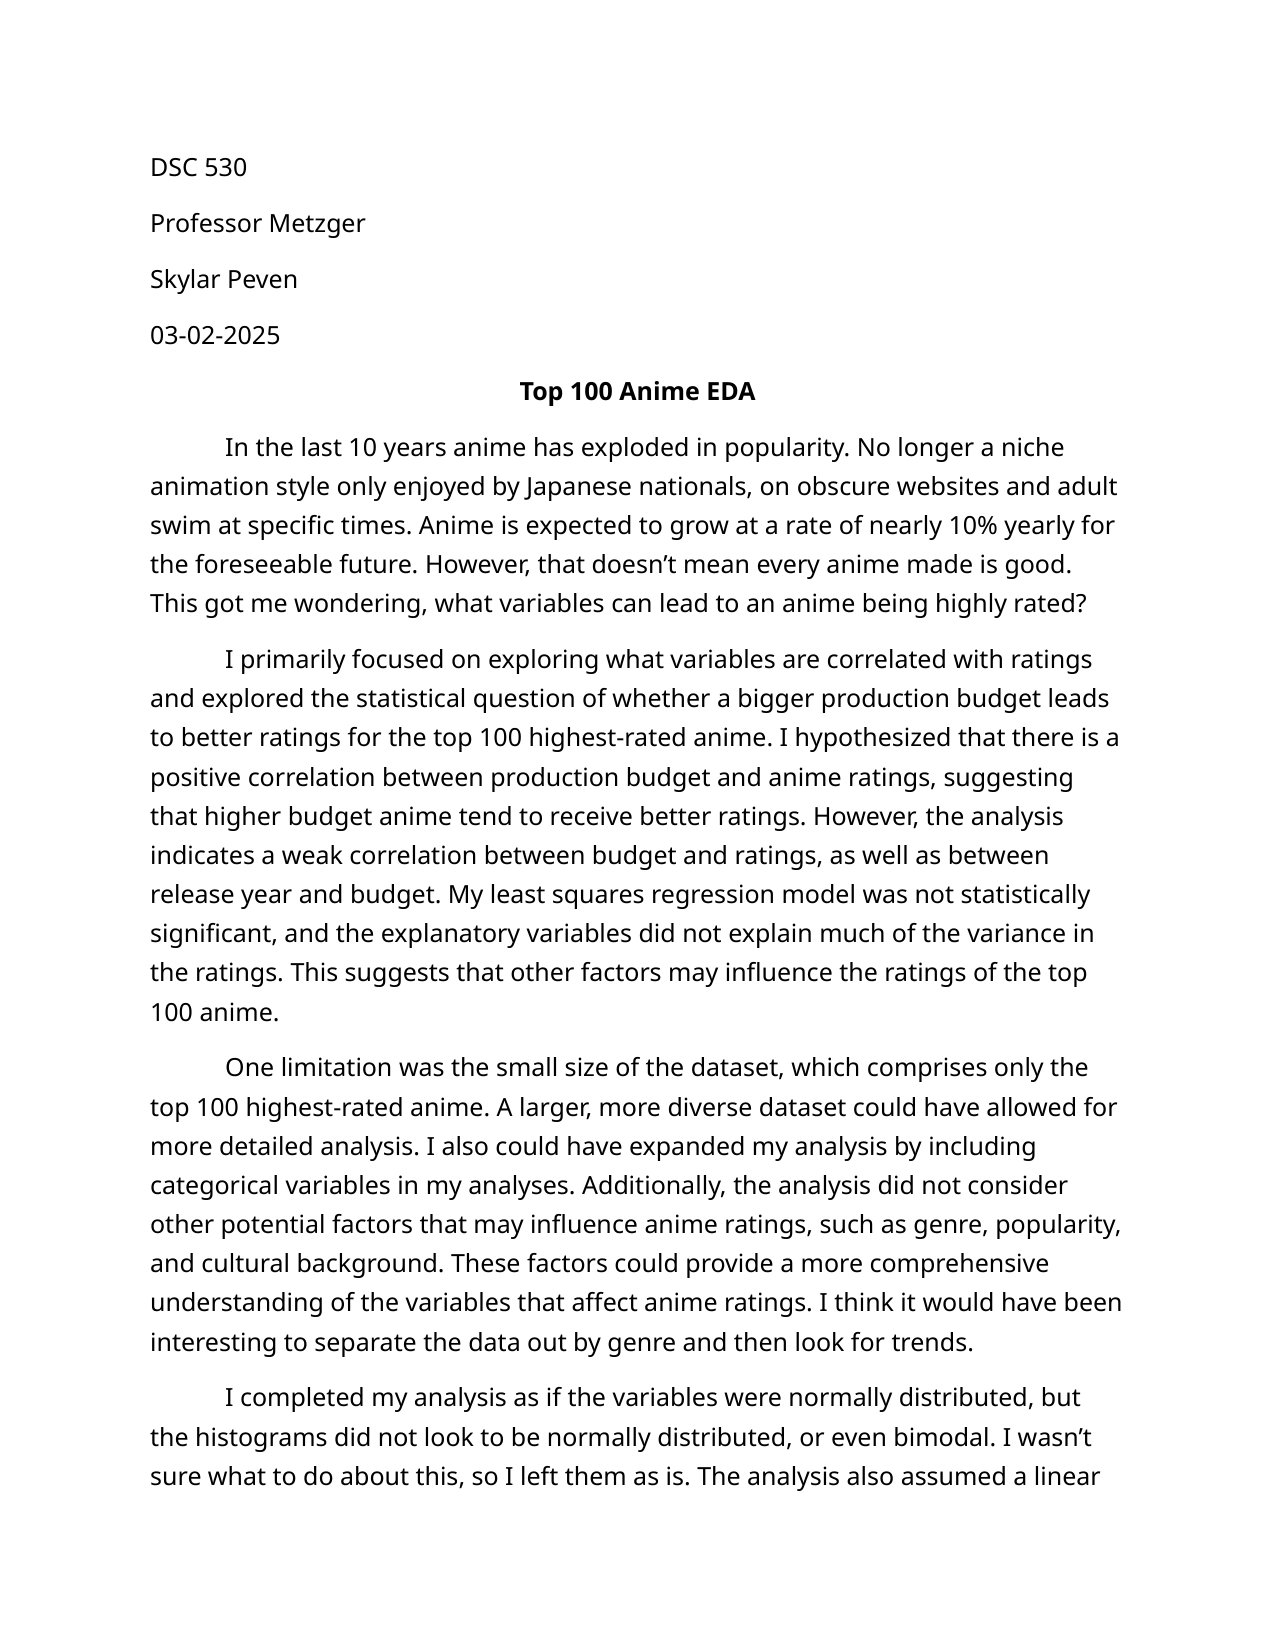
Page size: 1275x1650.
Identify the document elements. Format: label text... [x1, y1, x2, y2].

text DSC 530 [150, 150, 1125, 184]
text Professor Metzger [150, 206, 1125, 240]
text Top 100 Anime EDA [150, 373, 1125, 407]
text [150, 1380, 1125, 1492]
text One limitation was the small size of the dataset, which comprises only the top 100 highest-rated anime. A larger, more diverse dataset could have allowed for more detailed analysis. I also could have expanded my analysis by including categorical variables in my analyses. Additionally, the analysis did not consider other potential factors that may influence anime ratings, such as genre, popularity, and cultural background. These factors could provide a more comprehensive understanding of the variables that affect anime ratings. I think it would have been interesting to separate the data out by genre and then look for trends. [150, 1050, 1125, 1358]
text Skylar Peven [150, 262, 1125, 296]
text 03-02-2025 [150, 317, 1125, 352]
text In the last 10 years anime has exploded in popularity. No longer a niche animation style only enjoyed by Japanese nationals, on obscure websites and adult swim at specific times. Anime is expected to grow at a rate of nearly 10% yearly for the foreseeable future. However, that doesn’t mean every anime made is good. This got me wondering, what variables can lead to an anime being highly rated? [150, 429, 1125, 620]
text I primarily focused on exploring what variables are correlated with ratings and explored the statistical question of whether a bigger production budget leads to better ratings for the top 100 highest-rated anime. I hypothesized that there is a positive correlation between production budget and anime ratings, suggesting that higher budget anime tend to receive better ratings. However, the analysis indicates a weak correlation between budget and ratings, as well as between release year and budget. My least squares regression model was not statistically significant, and the explanatory variables did not explain much of the variance in the ratings. This suggests that other factors may influence the ratings of the top 100 anime. [150, 642, 1125, 1028]
